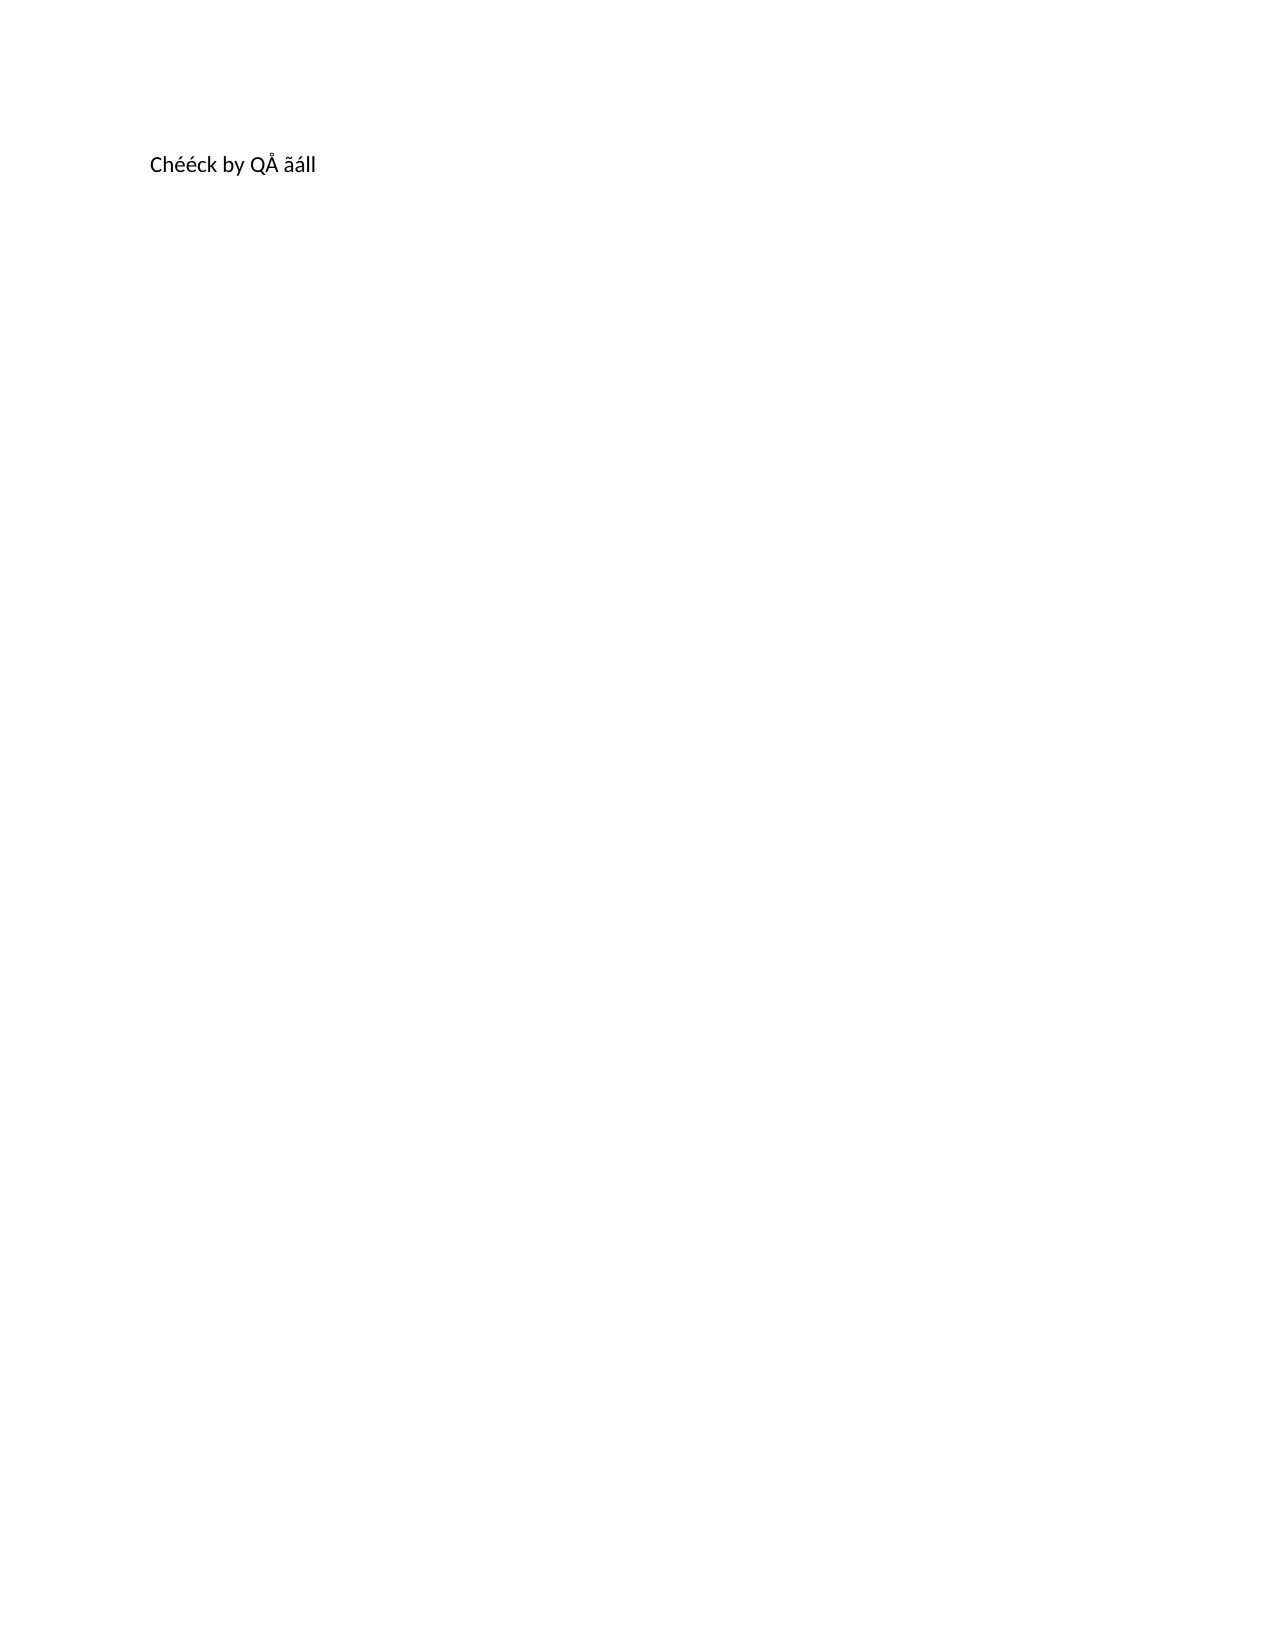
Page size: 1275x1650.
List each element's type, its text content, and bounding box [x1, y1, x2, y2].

text Chééck by QÅ ãáll [150, 150, 1125, 178]
